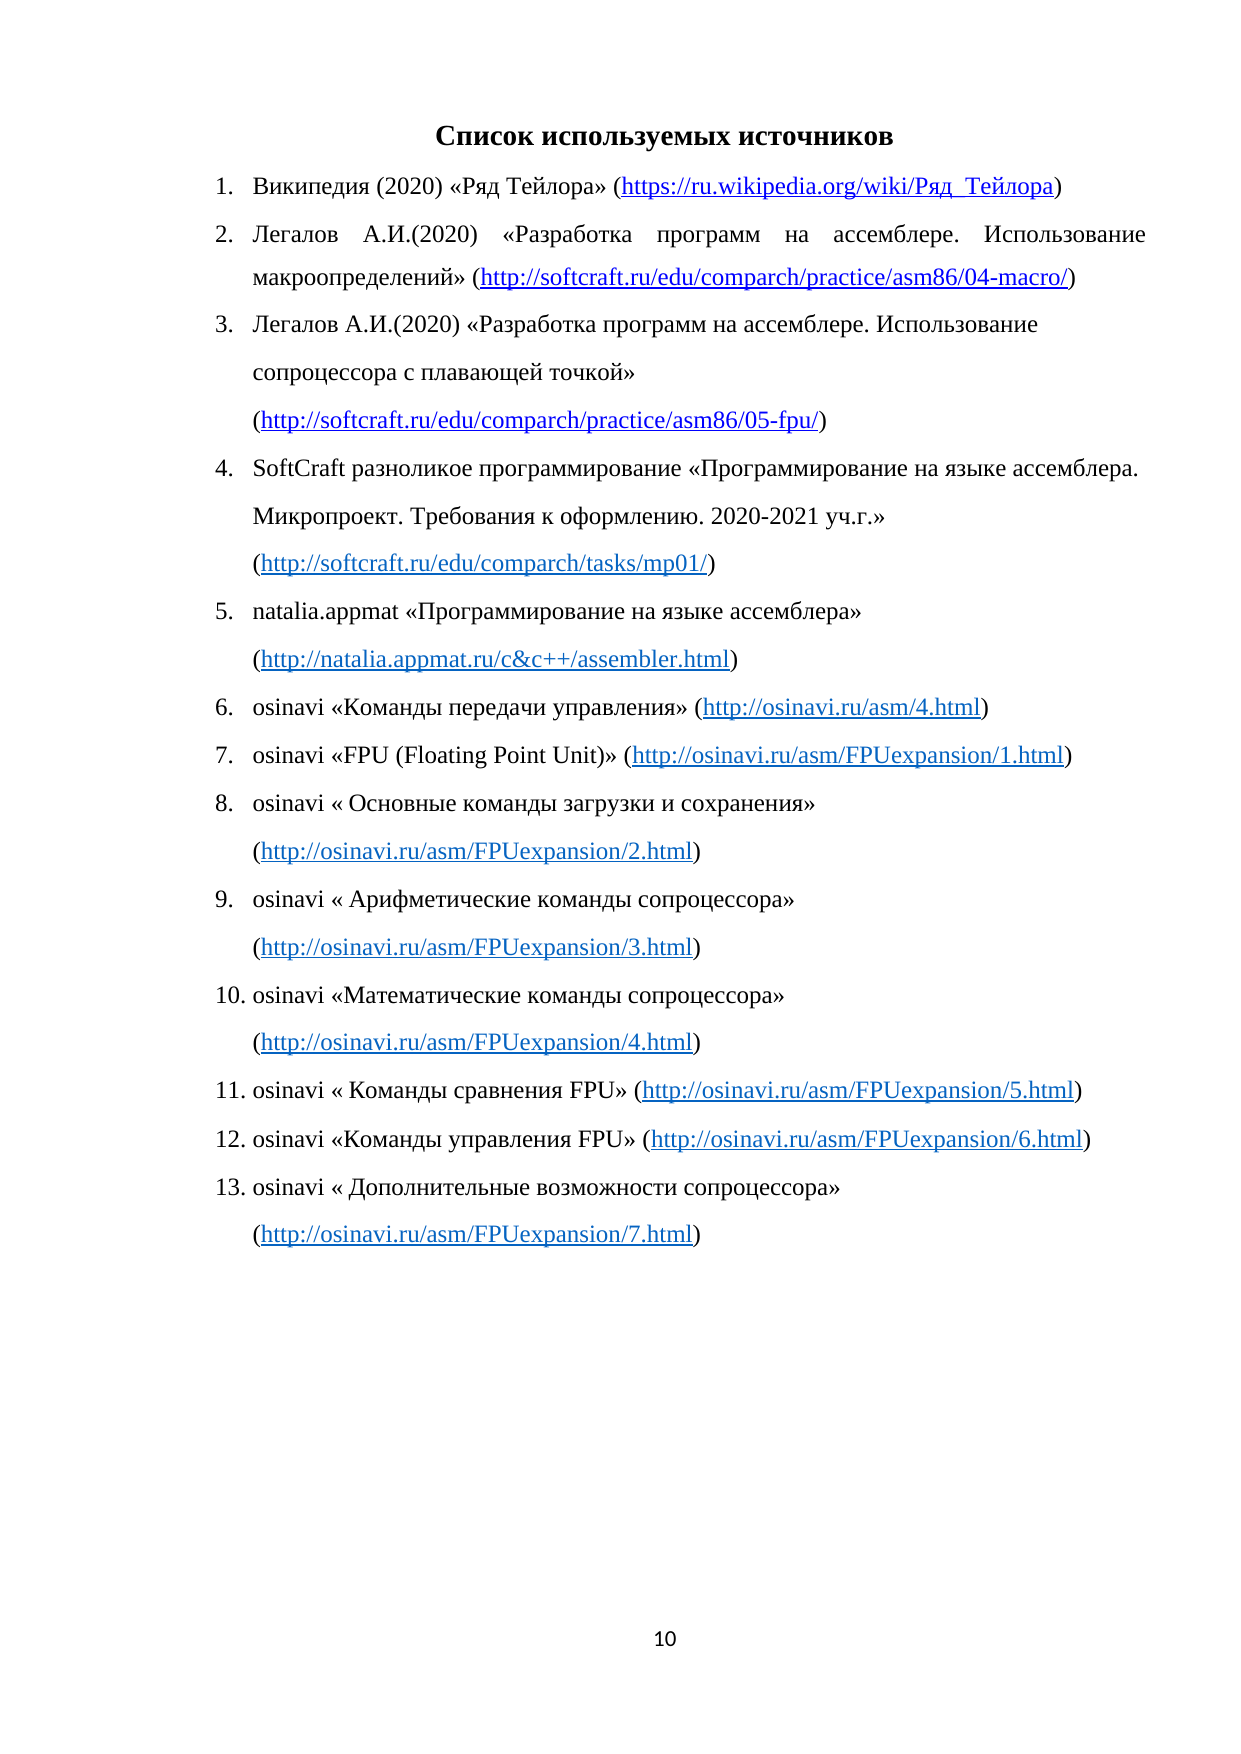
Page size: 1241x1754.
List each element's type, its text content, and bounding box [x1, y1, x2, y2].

text Список используемых источников [177, 118, 1152, 152]
list osinavi « Основные команды загрузки и сохранения» (http://osinavi.ru/asm/FPUexpansion/2.html) [215, 788, 1146, 865]
list natalia.appmat «Программирование на языке ассемблера» (http://natalia.appmat.ru/c&c++/assembler.html) [215, 596, 1146, 673]
list osinavi « Команды сравнения FPU» (http://osinavi.ru/asm/FPUexpansion/5.html) [215, 1075, 1146, 1104]
list Википедия (2020) «Ряд Тейлора» (https://ru.wikipedia.org/wiki/Ряд_Тейлора) [215, 171, 1152, 200]
list Легалов А.И.(2020) «Разработка программ на ассемблере. Использование макроопределений» (http://softcraft.ru/edu/comparch/practice/asm86/04-macro/) [215, 219, 1146, 291]
list osinavi «Команды управления FPU» (http://osinavi.ru/asm/FPUexpansion/6.html) [215, 1124, 1146, 1152]
list osinavi « Дополнительные возможности сопроцессора» (http://osinavi.ru/asm/FPUexpansion/7.html) [215, 1172, 1146, 1248]
list SoftCraft разноликое программирование «Программирование на языке ассемблера. Микропроект. Требования к оформлению. 2020-2021 уч.г.» (http://softcraft.ru/edu/comparch/tasks/mp01/) [215, 453, 1146, 577]
list osinavi «Команды передачи управления» (http://osinavi.ru/asm/4.html) [215, 692, 1146, 721]
list osinavi « Арифметические команды сопроцессора» (http://osinavi.ru/asm/FPUexpansion/3.html) [215, 884, 1146, 960]
list Легалов А.И.(2020) «Разработка программ на ассемблере. Использование сопроцессора с плавающей точкой» (http://softcraft.ru/edu/comparch/practice/asm86/05-fpu/) [215, 309, 1146, 434]
list osinavi «Математические команды сопроцессора» (http://osinavi.ru/asm/FPUexpansion/4.html) [215, 980, 1146, 1056]
list osinavi «FPU (Floating Point Unit)» (http://osinavi.ru/asm/FPUexpansion/1.html) [215, 740, 1146, 769]
